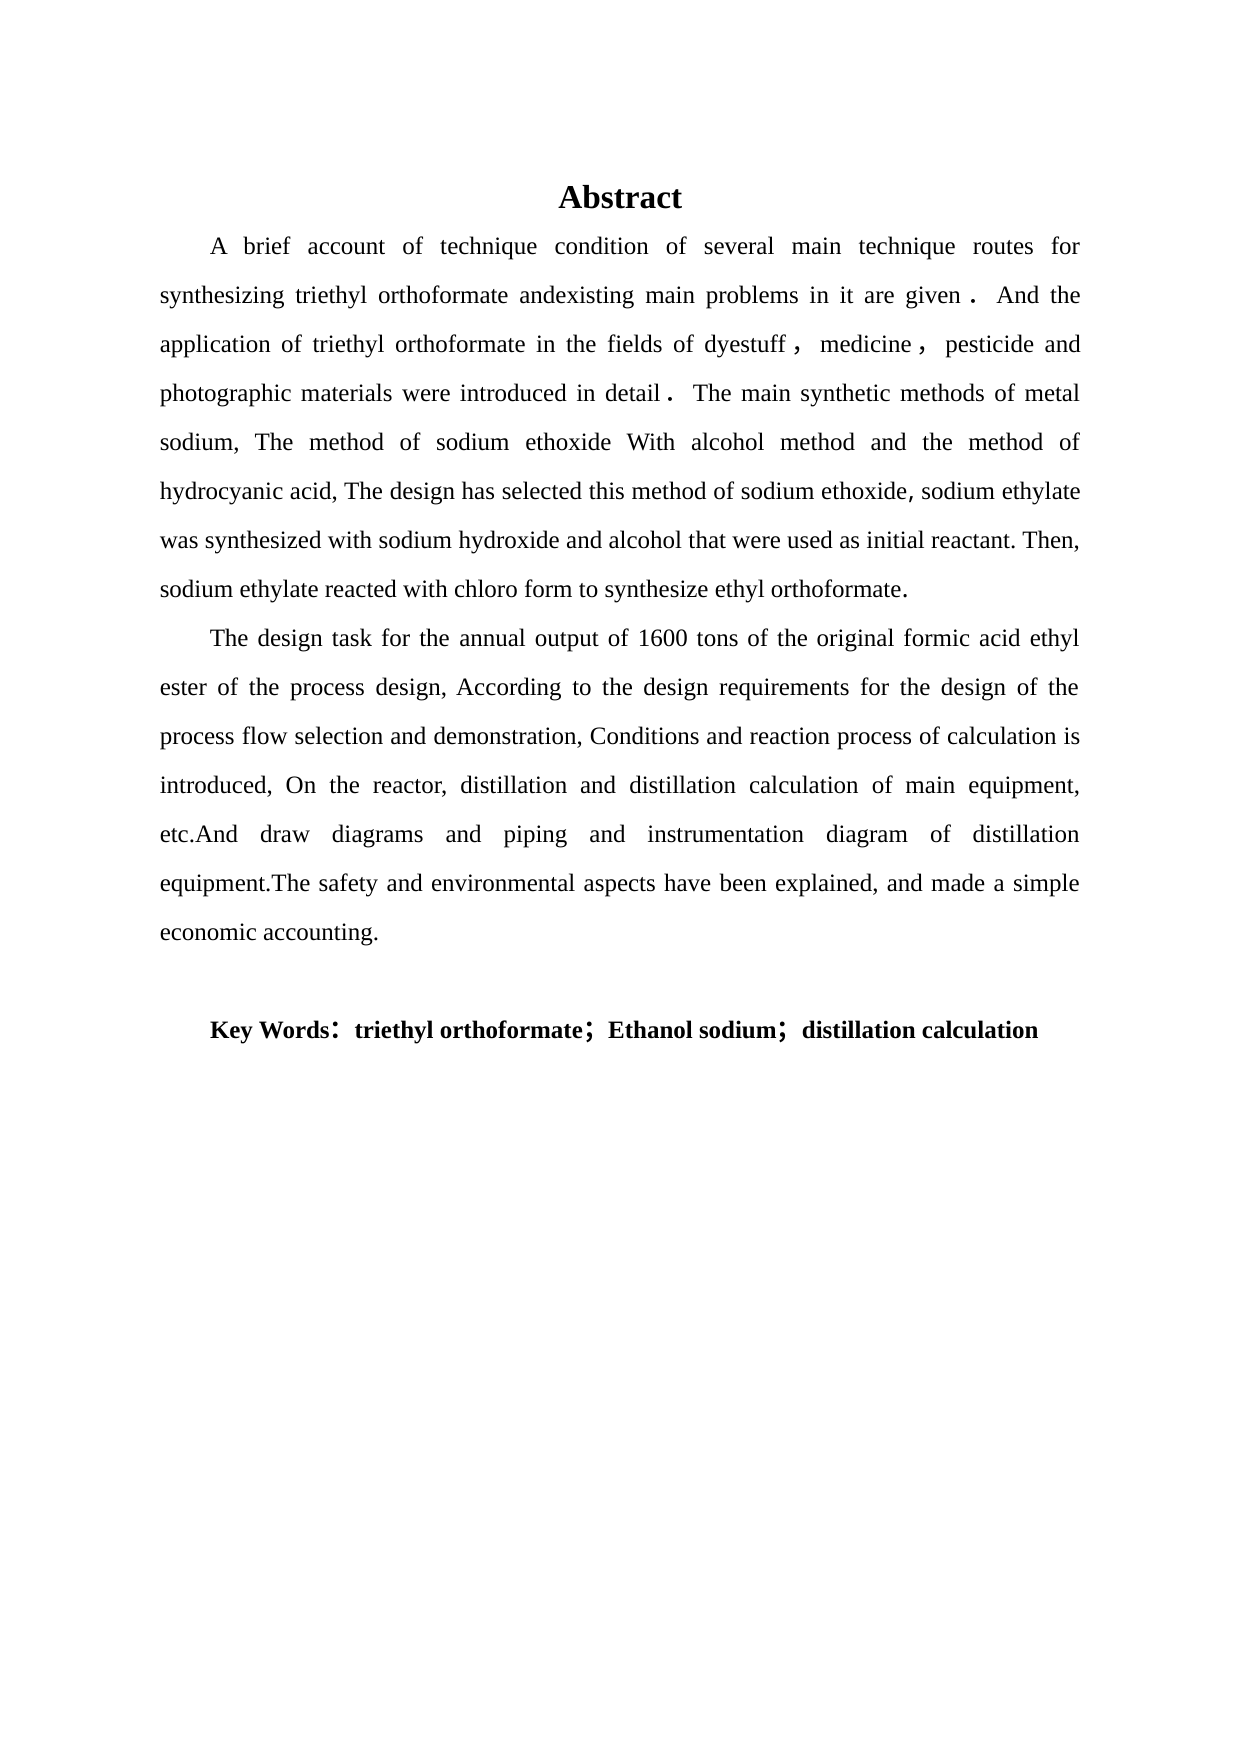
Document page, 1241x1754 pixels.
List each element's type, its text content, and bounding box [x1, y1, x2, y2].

text Abstract [159, 177, 1081, 216]
text A brief account of technique condition of several main technique routes for synthesizing triethyl orthoformate andexisting main problems in it are given．And the application of triethyl orthoformate in the fields of dyestuff，medicine，pesticide and photographic materials were introduced in detail．The main synthetic methods of metal sodium, The method of sodium ethoxide With alcohol method and the method of hydrocyanic acid, The design has selected this method of sodium ethoxide, sodium ethylate was synthesized with sodium hydroxide and alcohol that were used as initial reactant. Then, sodium ethylate reacted with chloro form to synthesize ethyl orthoformate. [159, 216, 1081, 607]
text The design task for the annual output of 1600 tons of the original formic acid ethyl ester of the process design, According to the design requirements for the design of the process flow selection and demonstration, Conditions and reaction process of calculation is introduced, On the reactor, distillation and distillation calculation of main equipment, etc.And draw diagrams and piping and instrumentation diagram of distillation equipment.The safety and environmental aspects have been explained, and made a simple economic accounting. [159, 607, 1081, 950]
text Key Words：triethyl orthoformate；Ethanol sodium；distillation calculation [159, 999, 1081, 1048]
